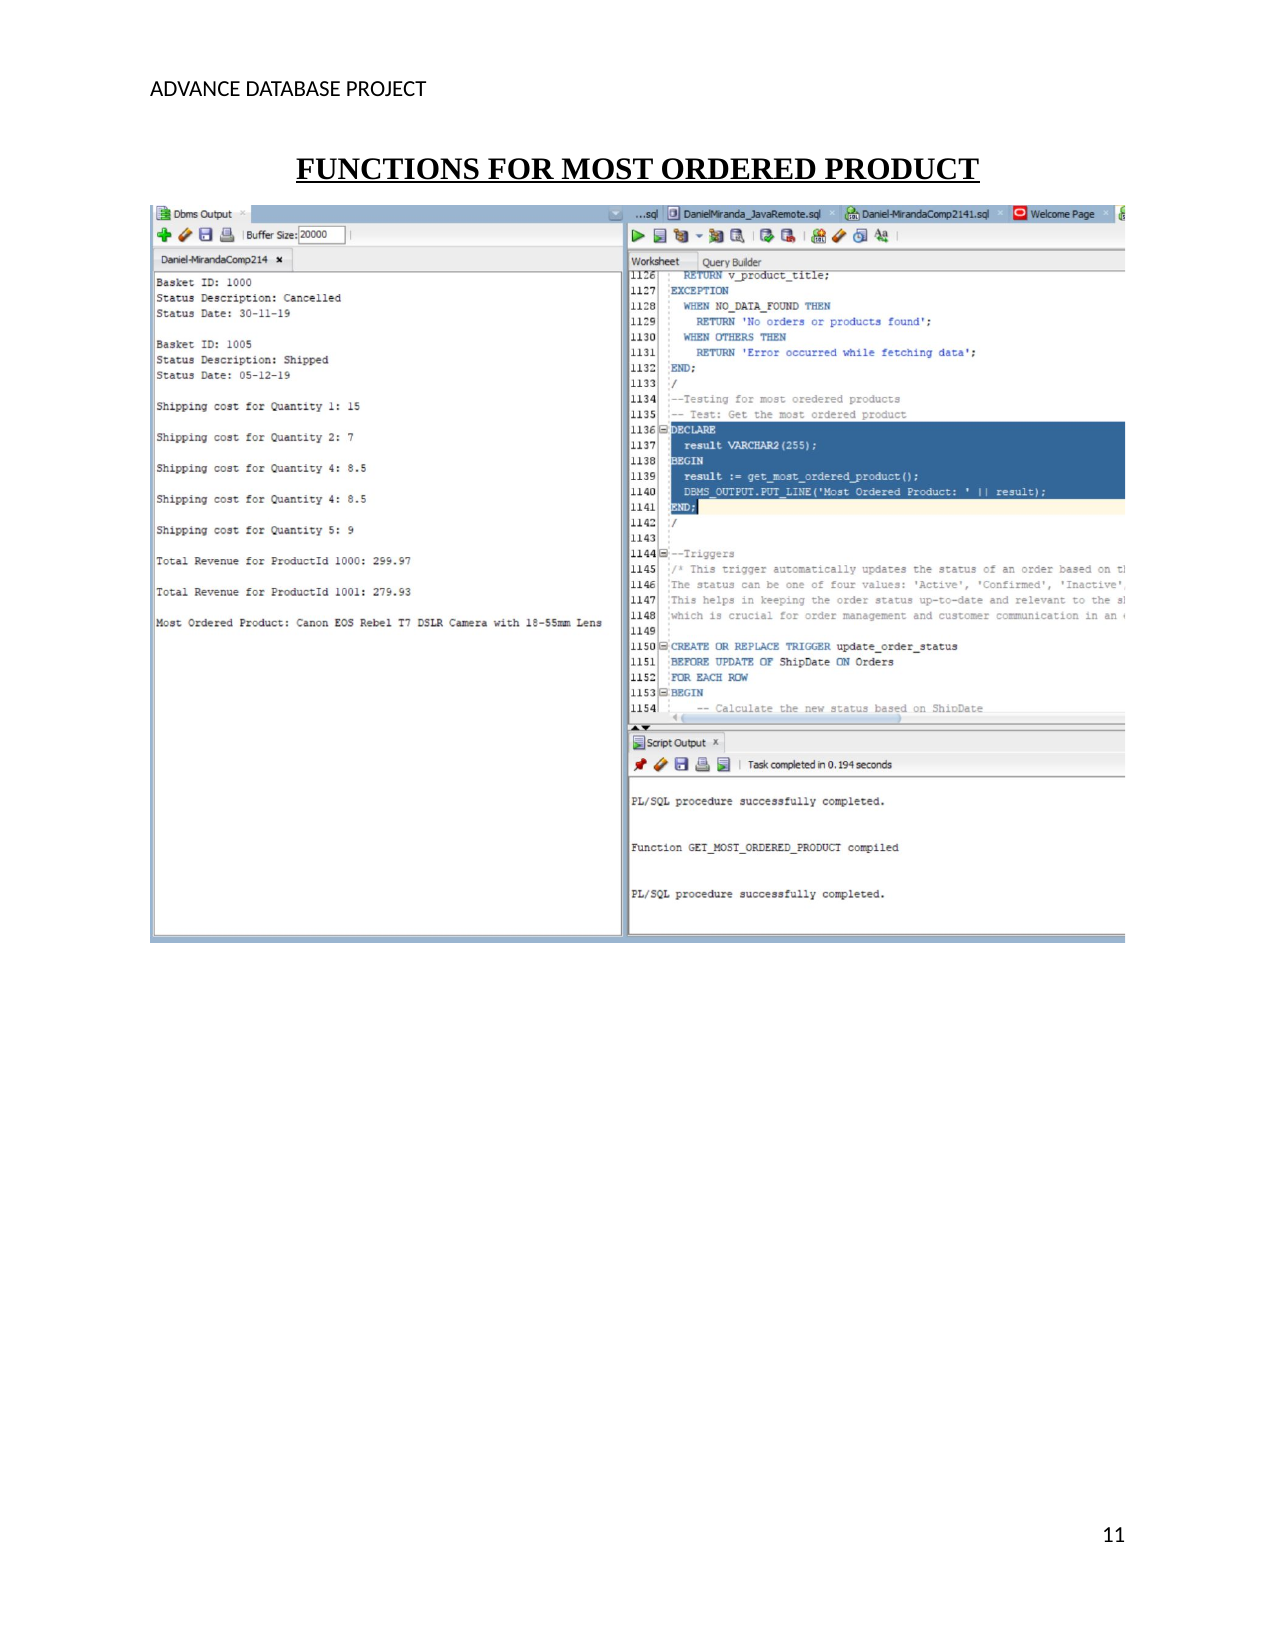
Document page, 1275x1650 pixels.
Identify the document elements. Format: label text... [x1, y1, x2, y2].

picture [150, 205, 1125, 943]
text FUNCTIONS FOR MOST ORDERED PRODUCT [150, 150, 1125, 186]
